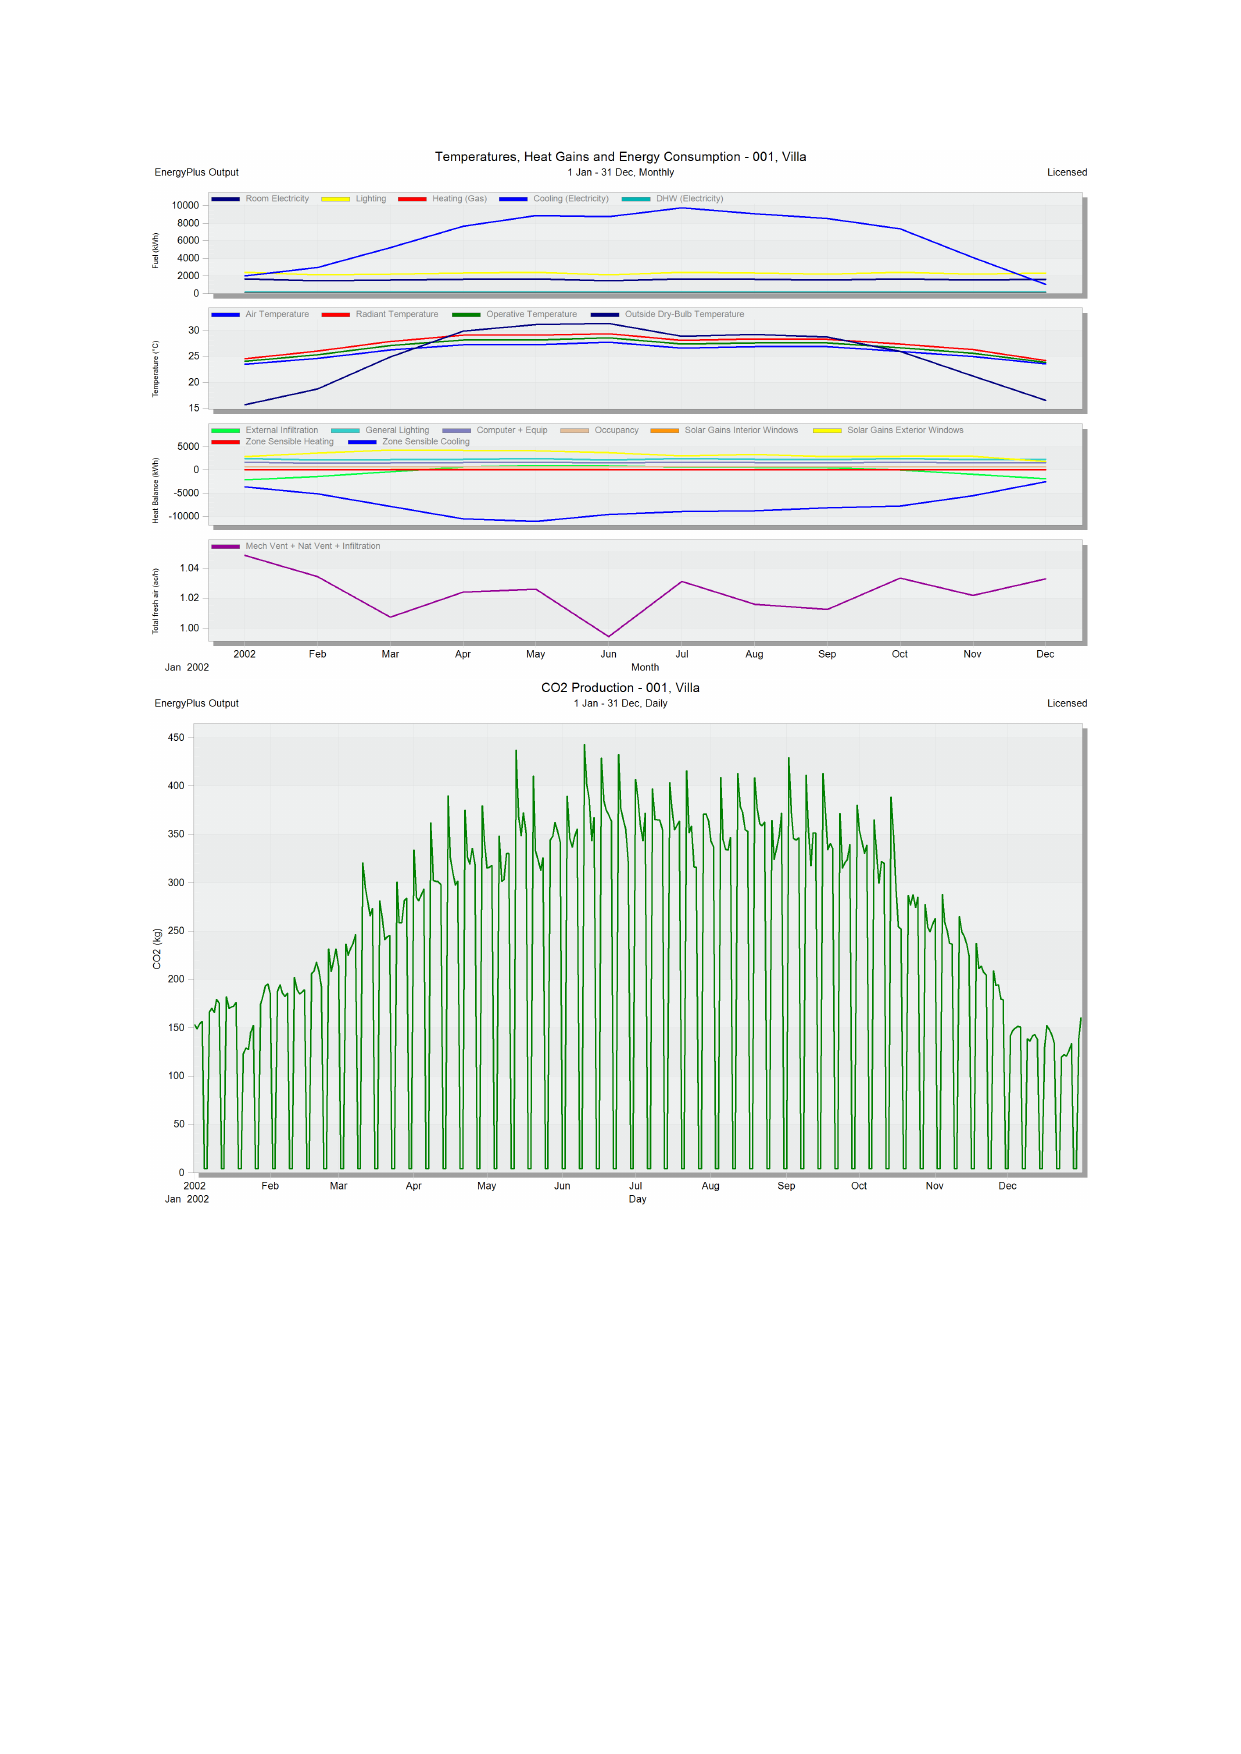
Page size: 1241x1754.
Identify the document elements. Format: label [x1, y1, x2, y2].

picture [150, 150, 1091, 679]
picture [150, 680, 1091, 1210]
